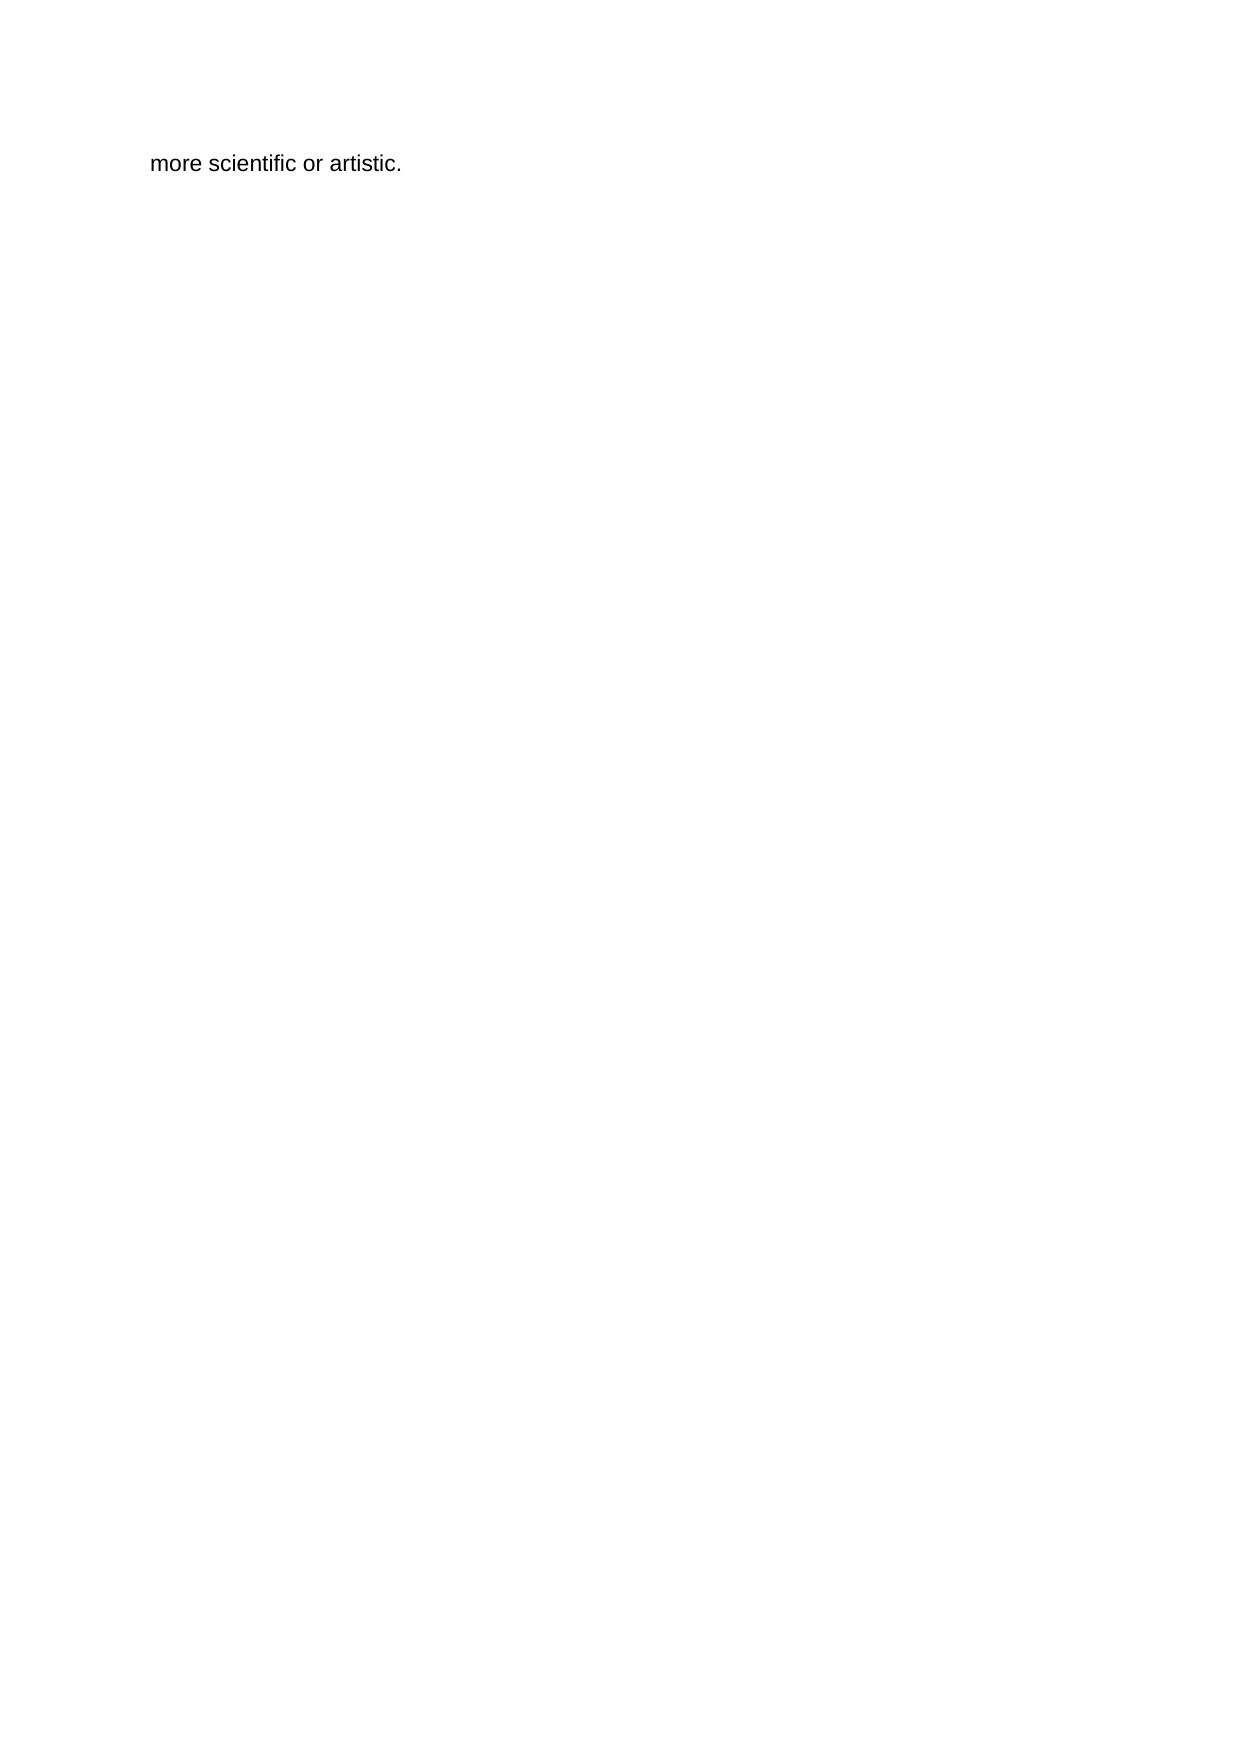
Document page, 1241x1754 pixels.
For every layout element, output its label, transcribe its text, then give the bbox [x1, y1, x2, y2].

text more scientific or artistic. [150, 150, 1090, 176]
